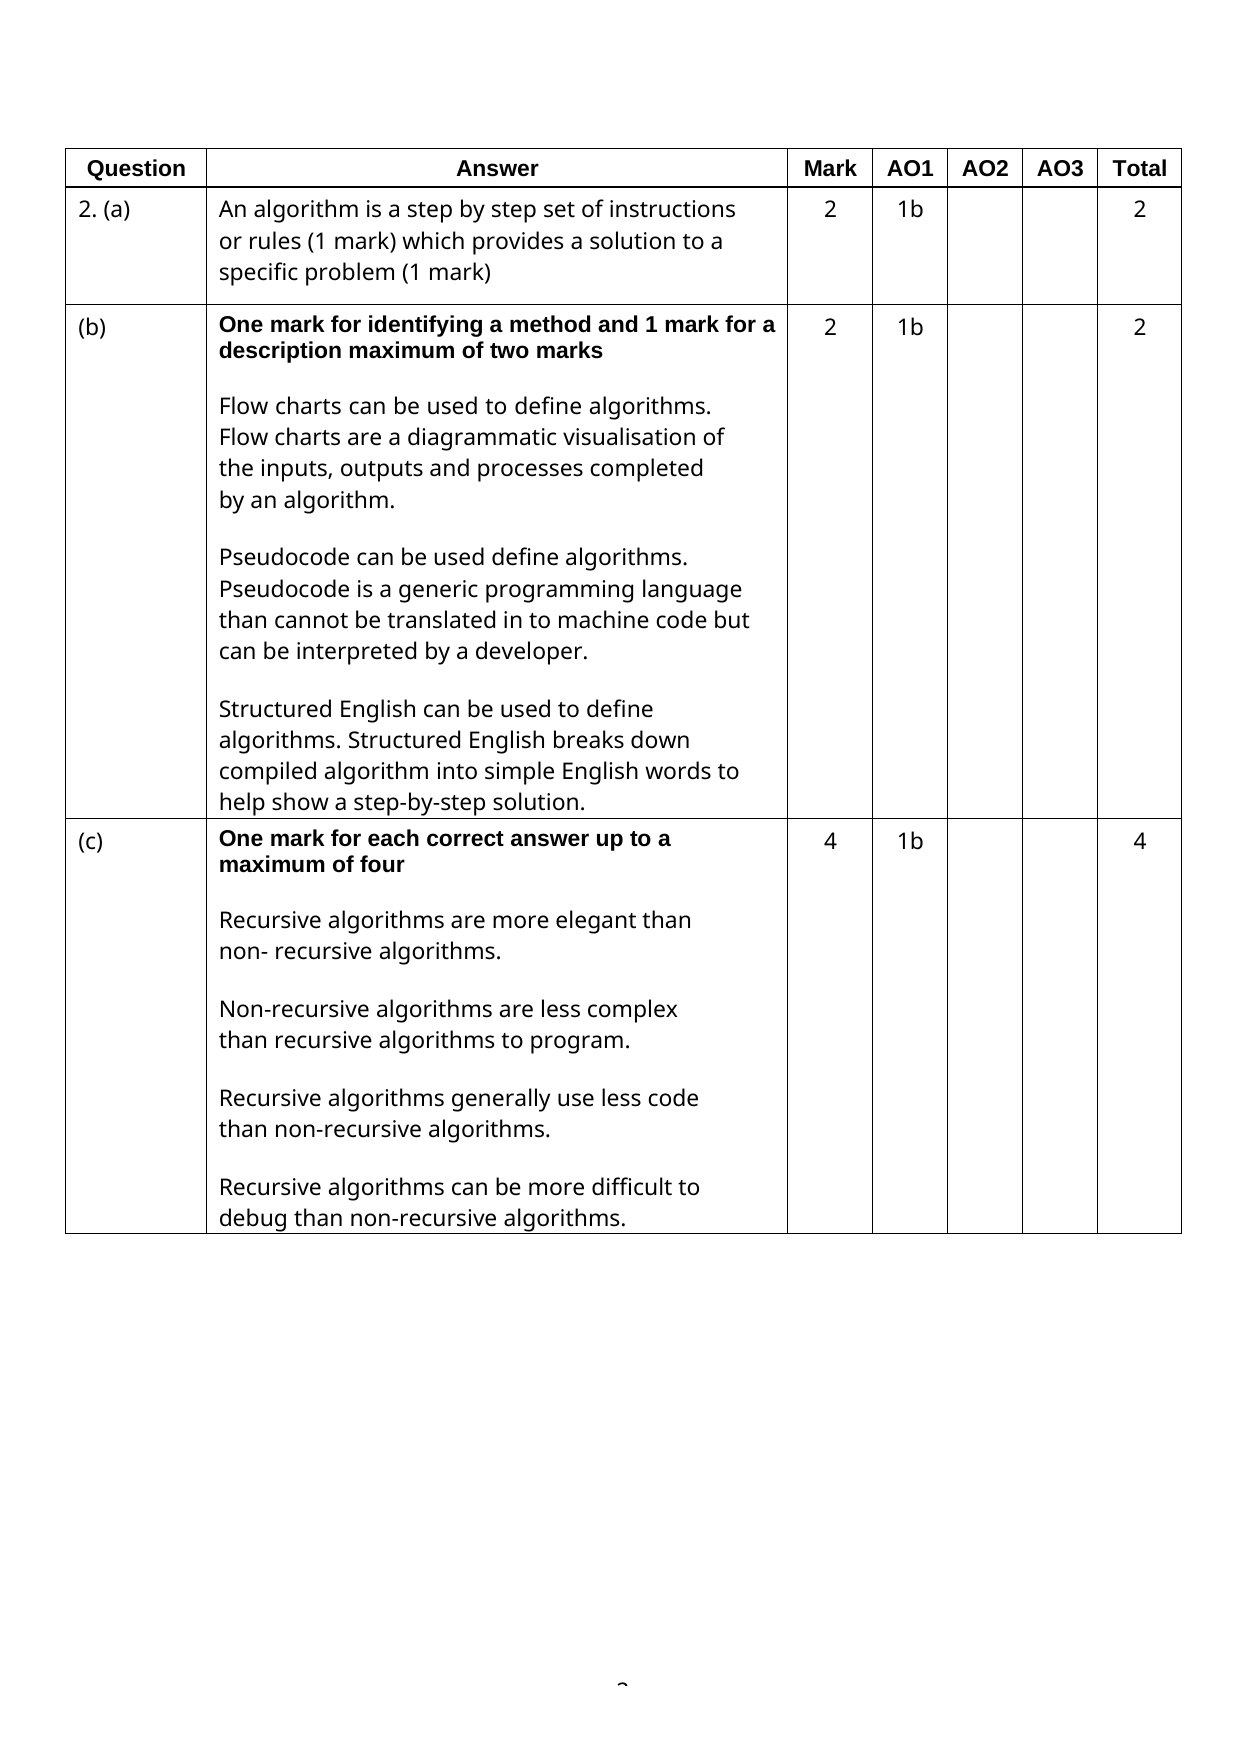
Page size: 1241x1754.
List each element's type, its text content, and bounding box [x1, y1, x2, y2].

table_cell 4 [1098, 819, 1181, 1233]
table_cell 1b [873, 188, 947, 304]
table_cell An algorithm is a step by step set of instructions or rules (1 mark) which provides a solution to a specific problem (1 mark) [207, 188, 787, 304]
table_header AO2 [948, 149, 1022, 186]
table_cell 2. (a) [66, 188, 206, 304]
table_cell 2 [788, 305, 872, 818]
table_cell (c) [66, 819, 206, 1233]
table_cell One mark for each correct answer up to a maximum of four Recursive algorithms are more elegant than non- recursive algorithms. Non-recursive algorithms are less complex than recursive algorithms to program. Recursive algorithms generally use less code than non-recursive algorithms. Recursive algorithms can be more difficult to debug than non-recursive algorithms. [207, 819, 787, 1233]
table_header Question [66, 149, 206, 186]
table_header AO3 [1023, 149, 1097, 186]
table_cell 2 [1098, 305, 1181, 818]
table_cell 1b [873, 305, 947, 818]
table_cell [948, 305, 1022, 818]
table_cell (b) [66, 305, 206, 818]
table_header Mark [788, 149, 872, 186]
table_cell 1b [873, 819, 947, 1233]
table_cell [948, 188, 1022, 304]
table_cell 2 [1098, 188, 1181, 304]
table_cell [1023, 305, 1097, 818]
table_cell 2 [788, 188, 872, 304]
table_header Answer [207, 149, 787, 186]
table_cell [1023, 819, 1097, 1233]
table_header Total [1098, 149, 1181, 186]
table_cell [948, 819, 1022, 1233]
table_header AO1 [873, 149, 947, 186]
table_cell One mark for identifying a method and 1 mark for a description maximum of two marks Flow charts can be used to define algorithms. Flow charts are a diagrammatic visualisation of the inputs, outputs and processes completed by an algorithm. Pseudocode can be used define algorithms. Pseudocode is a generic programming language than cannot be translated in to machine code but can be interpreted by a developer. Structured English can be used to define algorithms. Structured English breaks down compiled algorithm into simple English words to help show a step-by-step solution. [207, 305, 787, 818]
table_cell 4 [788, 819, 872, 1233]
table_cell [1023, 188, 1097, 304]
